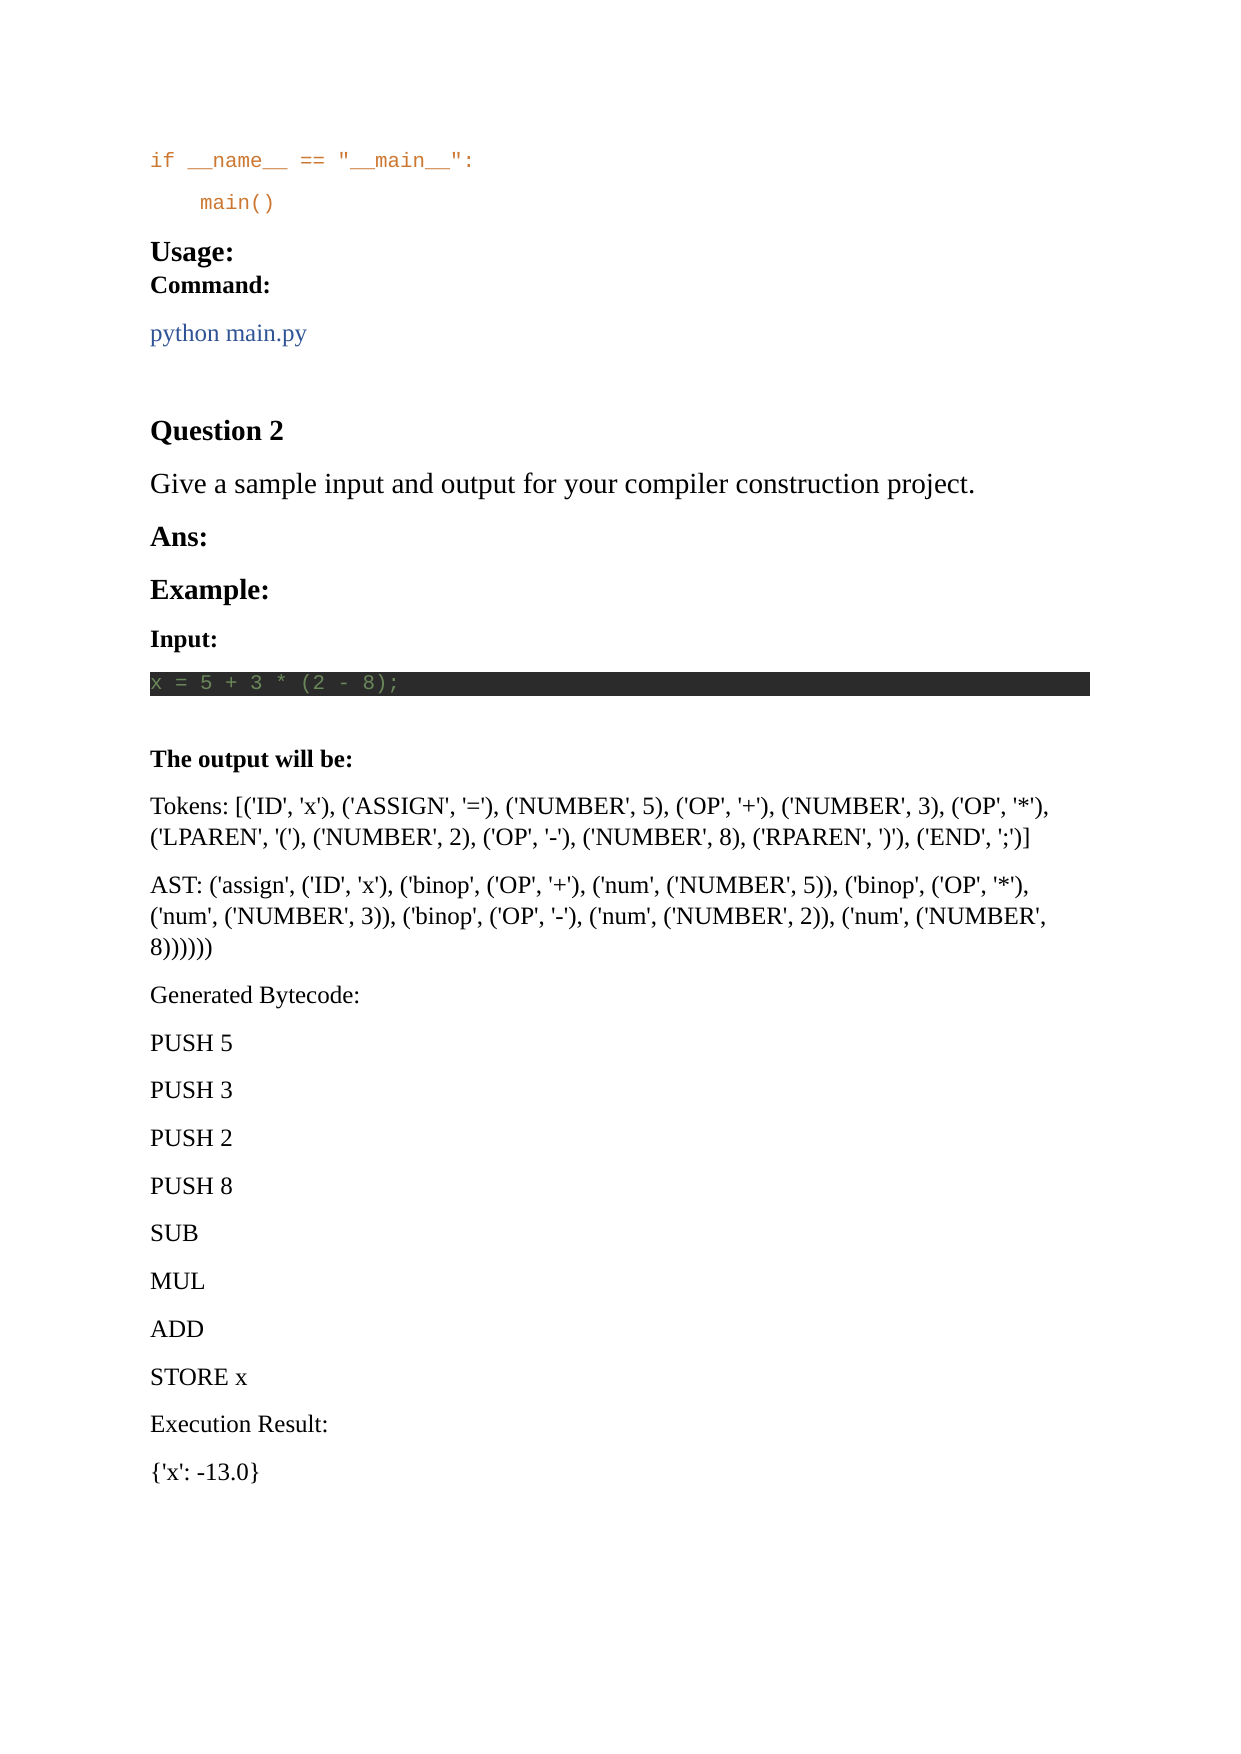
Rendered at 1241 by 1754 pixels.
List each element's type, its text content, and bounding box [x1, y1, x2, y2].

text Execution Result: [150, 1409, 1090, 1438]
text Usage: Command: [150, 234, 1090, 299]
text Ans: [150, 519, 1090, 552]
text Tokens: [('ID', 'x'), ('ASSIGN', '='), ('NUMBER', 5), ('OP', '+'), ('NUMBER', 3), ('OP', '*'), ('LPAREN', '('), ('NUMBER', 2), ('OP', '-'), ('NUMBER', 8), ('RPAREN', ')'), ('END', ';')] [150, 791, 1090, 851]
text main() [150, 192, 1090, 216]
text MUL [150, 1266, 1090, 1295]
text The output will be: [150, 744, 1090, 772]
text {'x': -13.0} [150, 1457, 1090, 1486]
text Input: [150, 624, 1090, 653]
text STORE x [150, 1362, 1090, 1390]
text PUSH 8 [150, 1171, 1090, 1199]
text python main.py [150, 318, 1090, 347]
text Generated Bytecode: [150, 980, 1090, 1009]
text Give a sample input and output for your compiler construction project. [150, 466, 1090, 500]
text Example: [150, 572, 1090, 605]
text AST: ('assign', ('ID', 'x'), ('binop', ('OP', '+'), ('num', ('NUMBER', 5)), ('binop', ('OP', '*'), ('num', ('NUMBER', 3)), ('binop', ('OP', '-'), ('num', ('NUMBER', 2)), ('num', ('NUMBER', 8)))))) [150, 870, 1090, 961]
text SUB [150, 1218, 1090, 1247]
text PUSH 5 [150, 1028, 1090, 1056]
text PUSH 2 [150, 1123, 1090, 1152]
text PUSH 3 [150, 1075, 1090, 1104]
text ADD [150, 1314, 1090, 1343]
text Question 2 [150, 413, 1090, 447]
text if __name__ == "__main__": [150, 150, 1090, 174]
text x = 5 + 3 * (2 - 8); [150, 672, 1090, 696]
